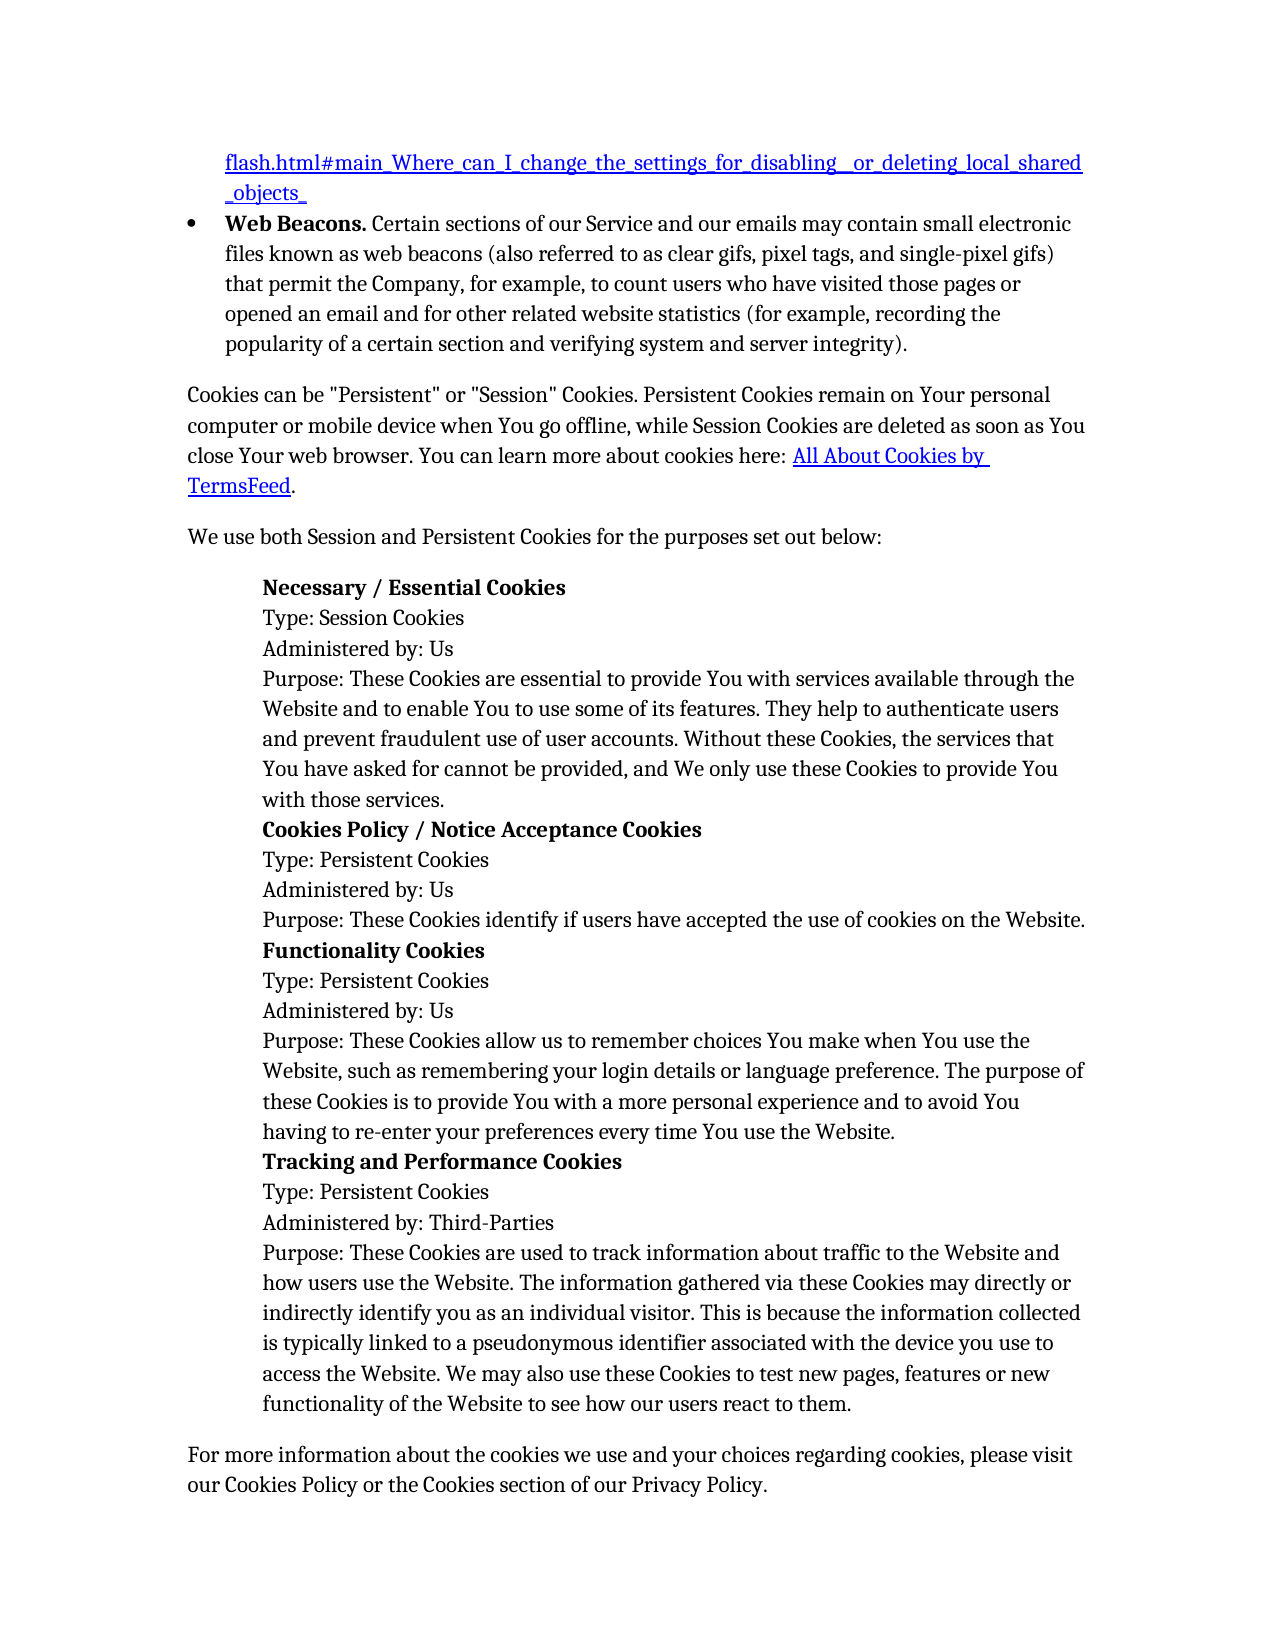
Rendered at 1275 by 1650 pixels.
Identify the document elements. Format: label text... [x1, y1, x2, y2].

list Administered by: Third-Parties [262, 1209, 1087, 1236]
list Administered by: Us [262, 635, 1087, 662]
list Purpose: These Cookies identify if users have accepted the use of cookies on the Website. [262, 907, 1087, 934]
text We use both Session and Persistent Cookies for the purposes set out below: [187, 524, 1087, 550]
list Type: Persistent Cookies [262, 847, 1087, 873]
list Type: Session Cookies [262, 605, 1087, 632]
list Purpose: These Cookies are used to track information about traffic to the Website and how users use the Website. The information gathered via these Cookies may directly or indirectly identify you as an individual visitor. This is because the information collected is typically linked to a pseudonymous identifier associated with the device you use to access the Website. We may also use these Cookies to test new pages, features or new functionality of the Website to see how our users react to them. [262, 1239, 1087, 1417]
list Purpose: These Cookies allow us to remember choices You make when You use the Website, such as remembering your login details or language preference. The purpose of these Cookies is to provide You with a more personal experience and to avoid You having to re-enter your preferences every time You use the Website. [262, 1028, 1087, 1145]
list Web Beacons. Certain sections of our Service and our emails may contain small electronic files known as web beacons (also referred to as clear gifs, pixel tags, and single-pixel gifs) that permit the Company, for example, to count users who have visited those pages or opened an email and for other related website statistics (for example, recording the popularity of a certain section and verifying system and server integrity). [187, 210, 1087, 358]
list Administered by: Us [262, 998, 1087, 1024]
list Cookies Policy / Notice Acceptance Cookies [262, 817, 1087, 843]
text For more information about the cookies we use and your choices regarding cookies, please visit our Cookies Policy or the Cookies section of our Privacy Policy. [187, 1442, 1087, 1498]
list Purpose: These Cookies are essential to provide You with services available through the Website and to enable You to use some of its features. They help to authenticate users and prevent fraudulent use of user accounts. Without these Cookies, the services that You have asked for cannot be provided, and We only use these Cookies to provide You with those services. [262, 666, 1087, 813]
list Tracking and Performance Cookies [262, 1149, 1087, 1175]
text Cookies can be "Persistent" or "Session" Cookies. Persistent Cookies remain on Your personal computer or mobile device when You go offline, while Session Cookies are deleted as soon as You close Your web browser. You can learn more about cookies here: All About Cookies by TermsFeed. [187, 382, 1087, 499]
list Necessary / Essential Cookies [262, 575, 1087, 601]
list Functionality Cookies [262, 937, 1087, 964]
list Administered by: Us [262, 877, 1087, 903]
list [187, 150, 1087, 207]
list Type: Persistent Cookies [262, 1179, 1087, 1206]
list Type: Persistent Cookies [262, 968, 1087, 994]
